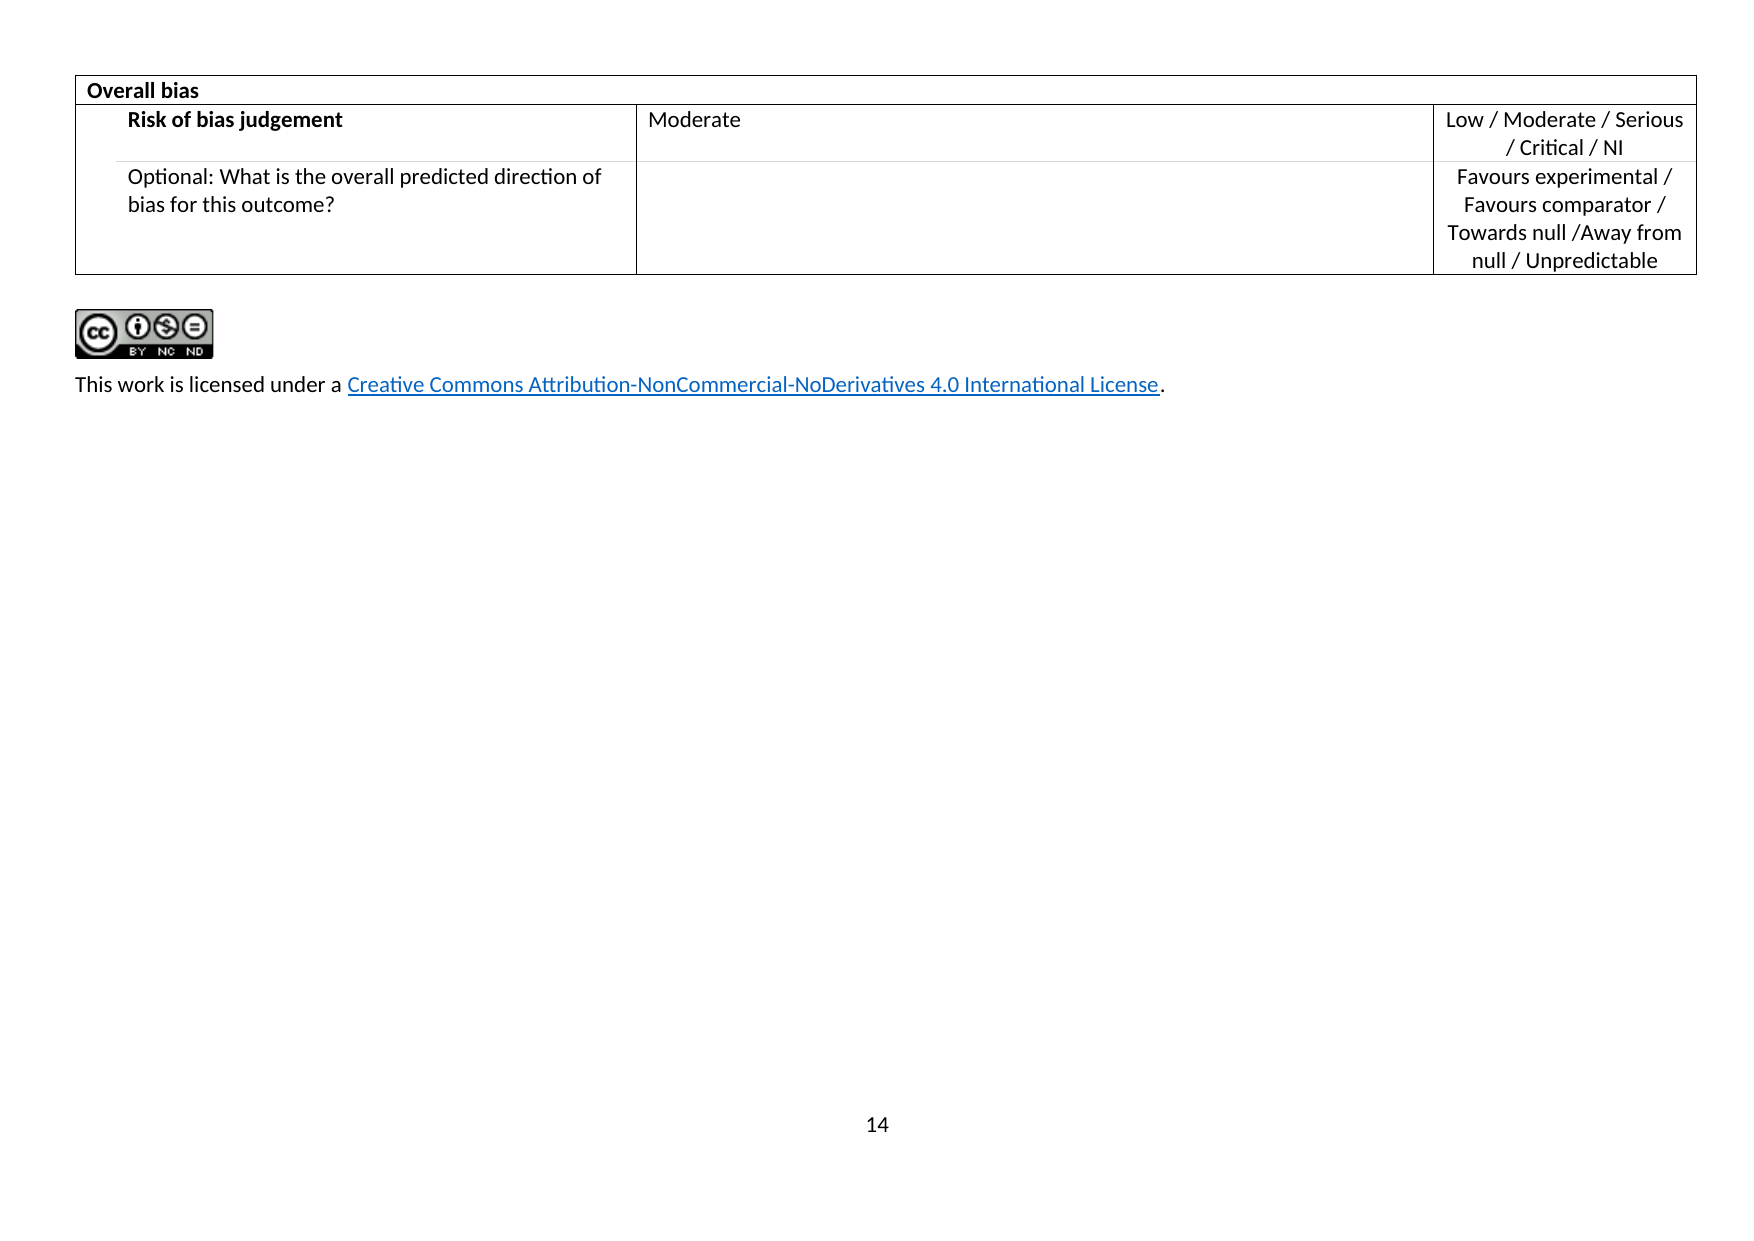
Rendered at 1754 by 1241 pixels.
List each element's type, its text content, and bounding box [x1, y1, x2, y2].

picture [75, 309, 214, 359]
table_cell Low / Moderate / Serious / Critical / NI [1434, 105, 1696, 161]
table_header Overall bias [76, 76, 1696, 104]
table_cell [1434, 162, 1696, 274]
table_cell [76, 105, 116, 274]
table_cell Optional: What is the overall predicted direction of bias for this outcome? [116, 162, 636, 274]
table_cell [637, 162, 1433, 274]
table_cell Moderate [637, 105, 1433, 161]
table_cell Risk of bias judgement [116, 105, 636, 161]
